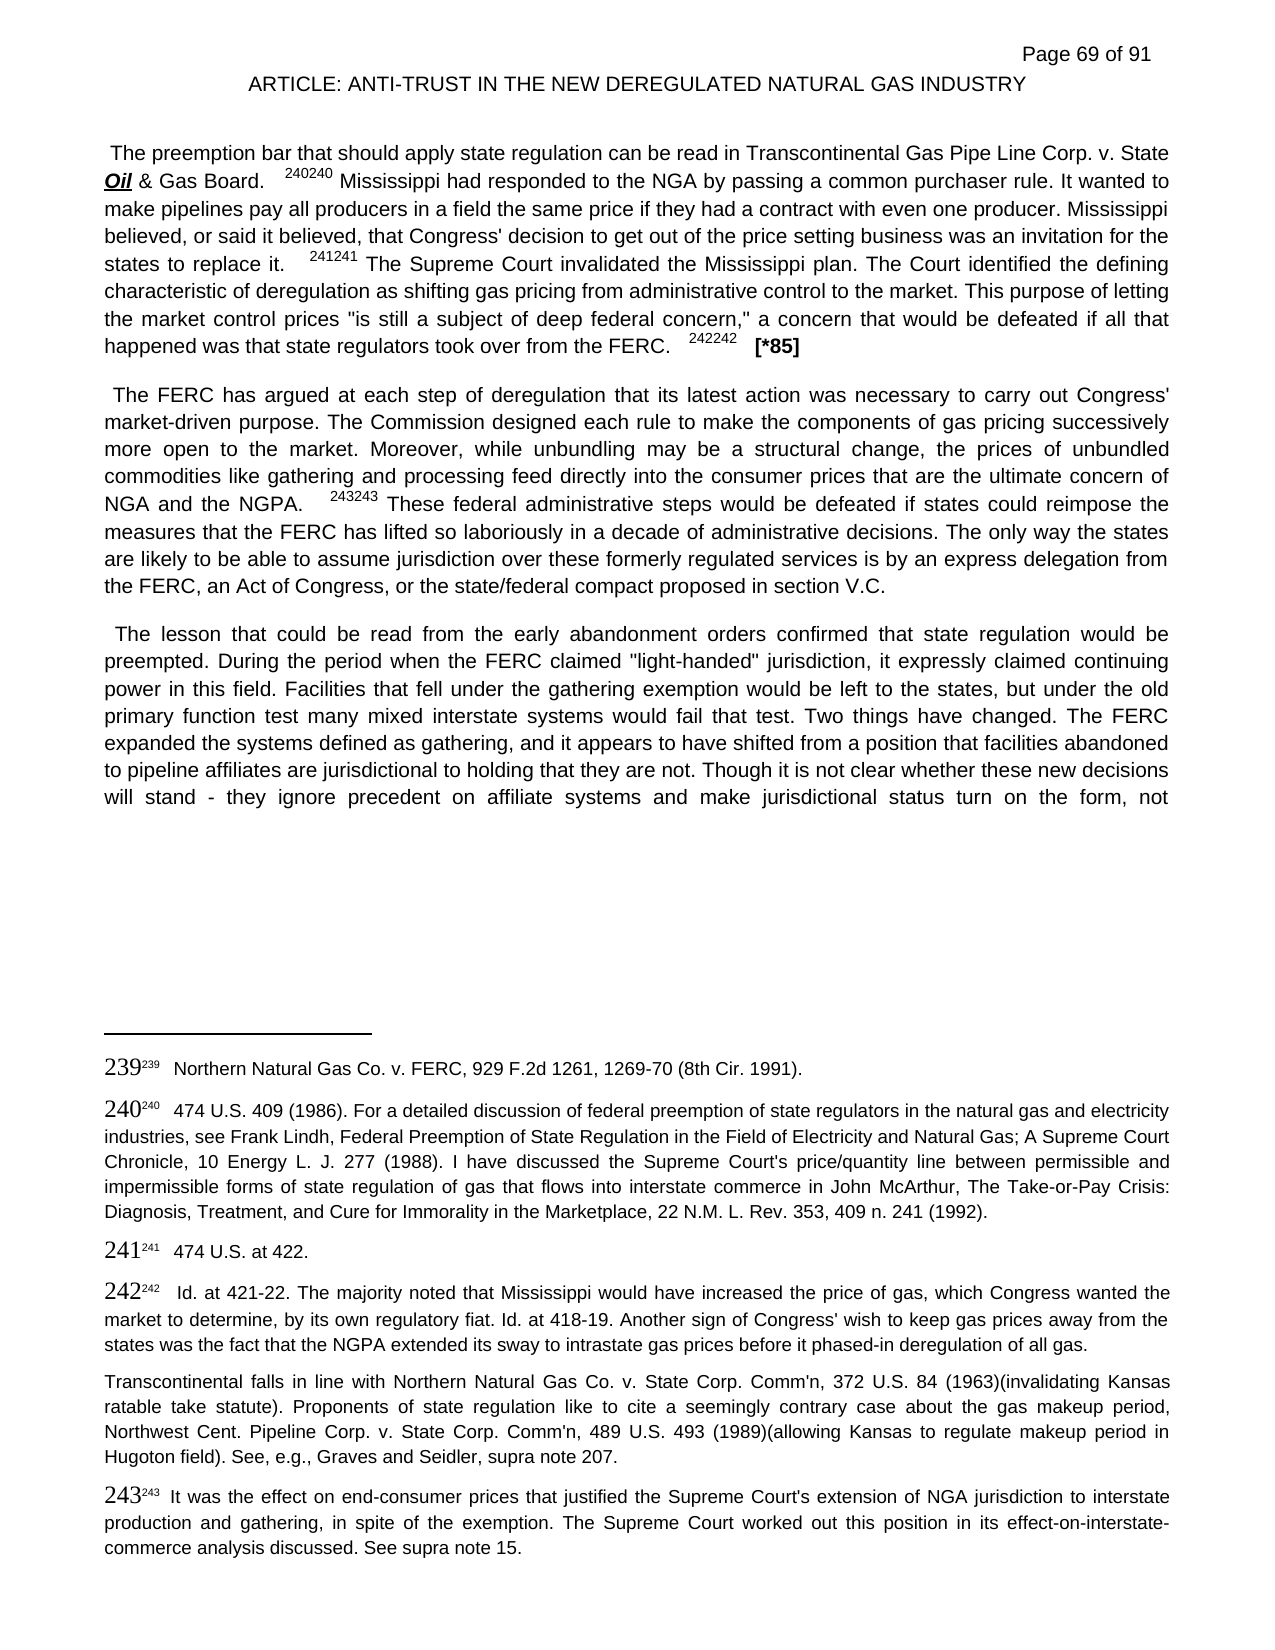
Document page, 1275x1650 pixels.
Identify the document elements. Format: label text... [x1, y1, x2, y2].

text The FERC has argued at each step of deregulation that its latest action was necessary to carry out Congress' market-driven purpose. The Commission designed each rule to make the components of gas pricing successively more open to the market. Moreover, while unbundling may be a structural change, the prices of unbundled commodities like gathering and processing feed directly into the consumer prices that are the ultimate concern of NGA and the NGPA. 243 These federal administrative steps would be defeated if states could reimpose the measures that the FERC has lifted so laboriously in a decade of administrative decisions. The only way the states are likely to be able to assume jurisdiction over these formerly regulated services is by an express delegation from the FERC, an Act of Congress, or the state/federal compact proposed in section V.C. [104, 380, 1171, 598]
text The preemption bar that should apply state regulation can be read in Transcontinental Gas Pipe Line Corp. v. State Oil & Gas Board. 240 Mississippi had responded to the NGA by passing a common purchaser rule. It wanted to make pipelines pay all producers in a field the same price if they had a contract with even one producer. Mississippi believed, or said it believed, that Congress' decision to get out of the price setting business was an invitation for the states to replace it. 241 The Supreme Court invalidated the Mississippi plan. The Court identified the defining characteristic of deregulation as shifting gas pricing from administrative control to the market. This purpose of letting the market control prices "is still a subject of deep federal concern," a concern that would be defeated if all that happened was that state regulators took over from the FERC. 242 [*85] [104, 137, 1171, 359]
text The lesson that could be read from the early abandonment orders confirmed that state regulation would be preempted. During the period when the FERC claimed "light-handed" jurisdiction, it expressly claimed continuing power in this field. Facilities that fell under the gathering exemption would be left to the states, but under the old primary function test many mixed interstate systems would fail that test. Two things have changed. The FERC expanded the systems defined as gathering, and it appears to have shifted from a position that facilities abandoned to pipeline affiliates are jurisdictional to holding that they are not. Though it is not clear whether these new decisions will stand - they ignore precedent on affiliate systems and make jurisdictional status turn on the form, not substance, of organization 244 - they invite state intervention. Indeed, the Commission expressly discusses default contracts as a transitional measure needed to let [*86] states get up to speed. This discussion is about substituting state for federal utility regulation. [104, 619, 1171, 809]
